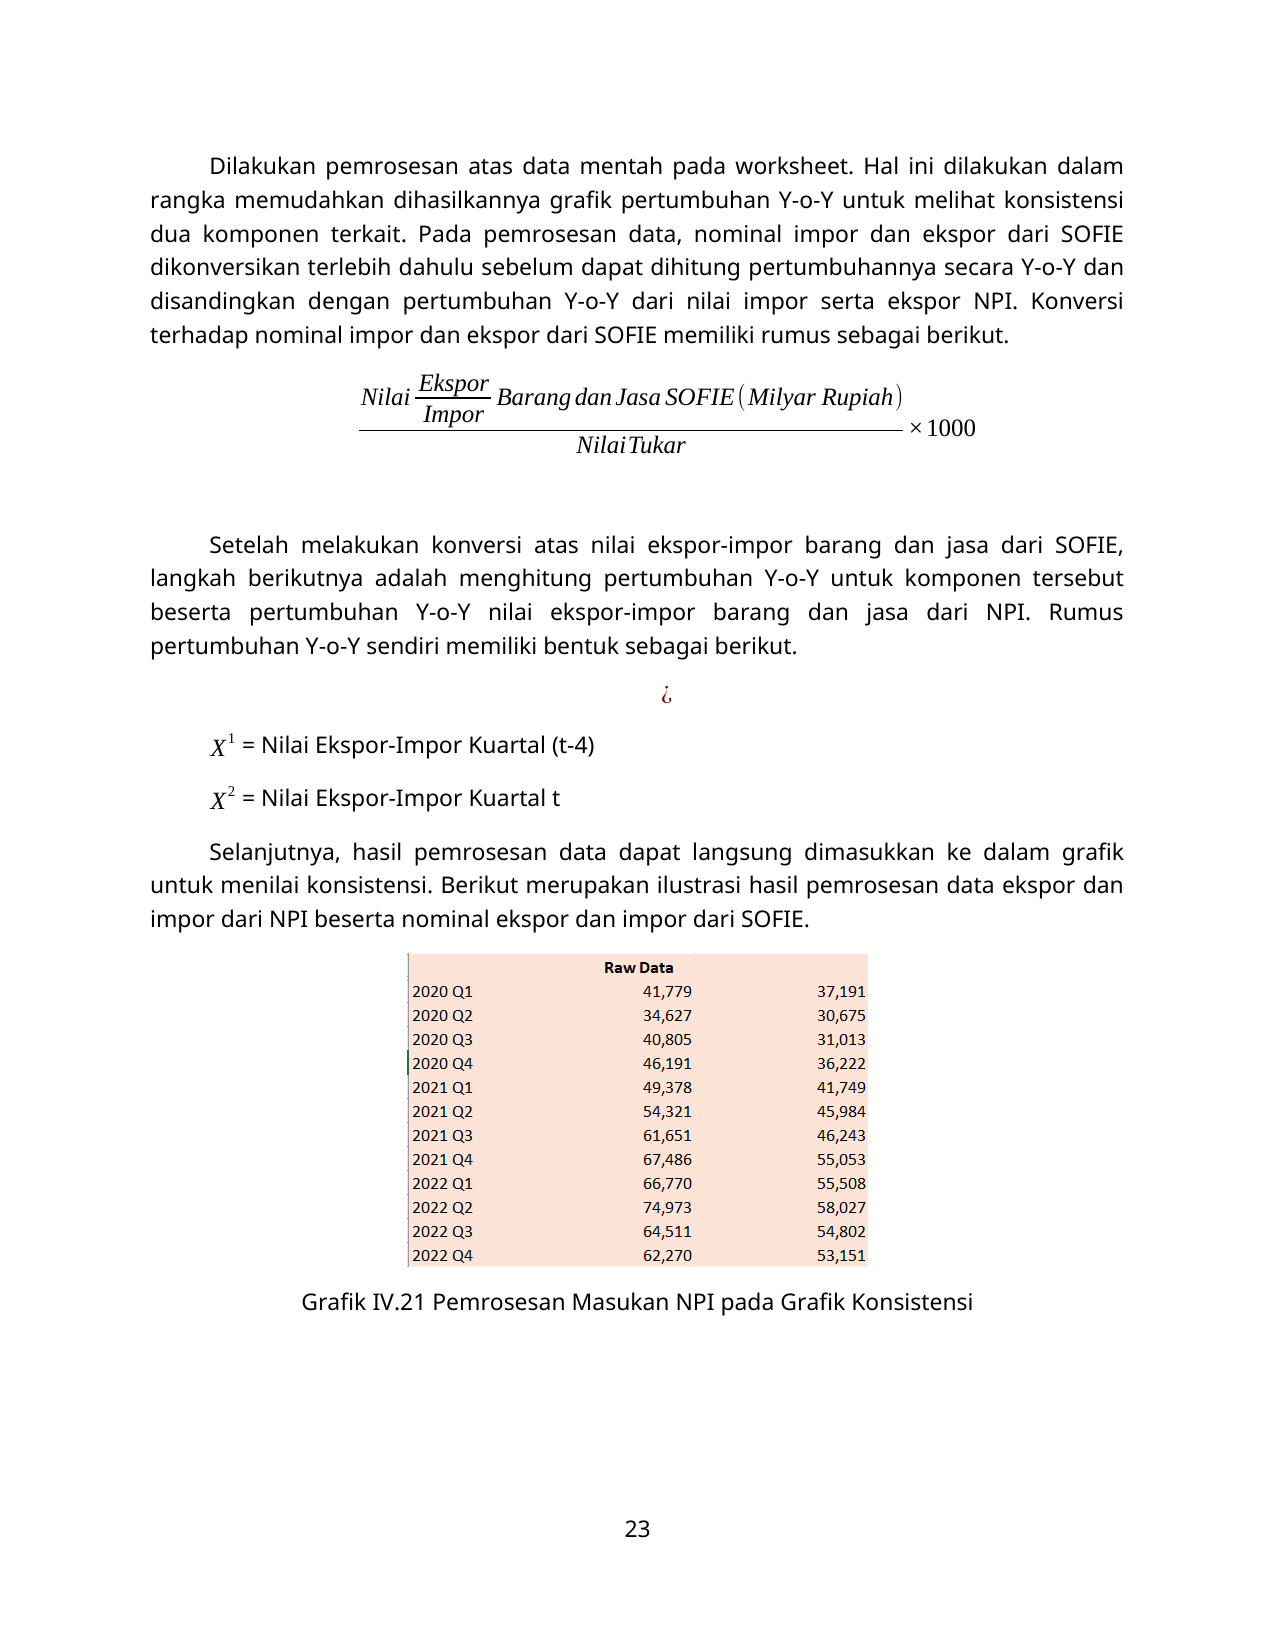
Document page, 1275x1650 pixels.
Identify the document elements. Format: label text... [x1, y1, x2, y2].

text = Nilai Ekspor-Impor Kuartal t [150, 782, 1125, 814]
text Setelah melakukan konversi atas nilai ekspor-impor barang dan jasa dari SOFIE, langkah berikutnya adalah menghitung pertumbuhan Y-o-Y untuk komponen tersebut beserta pertumbuhan Y-o-Y nilai ekspor-impor barang dan jasa dari NPI. Rumus pertumbuhan Y-o-Y sendiri memiliki bentuk sebagai berikut. [150, 529, 1125, 661]
picture [407, 953, 868, 1267]
text Dilakukan pemrosesan atas data mentah pada worksheet. Hal ini dilakukan dalam rangka memudahkan dihasilkannya grafik pertumbuhan Y-o-Y untuk melihat konsistensi dua komponen terkait. Pada pemrosesan data, nominal impor dan ekspor dari SOFIE dikonversikan terlebih dahulu sebelum dapat dihitung pertumbuhannya secara Y-o-Y dan disandingkan dengan pertumbuhan Y-o-Y dari nilai impor serta ekspor NPI. Konversi terhadap nominal impor dan ekspor dari SOFIE memiliki rumus sebagai berikut. [150, 150, 1125, 350]
text = Nilai Ekspor-Impor Kuartal (t-4) [150, 729, 1125, 761]
text Selanjutnya, hasil pemrosesan data dapat langsung dimasukkan ke dalam grafik untuk menilai konsistensi. Berikut merupakan ilustrasi hasil pemrosesan data ekspor dan impor dari NPI beserta nominal ekspor dan impor dari SOFIE. [150, 835, 1125, 934]
